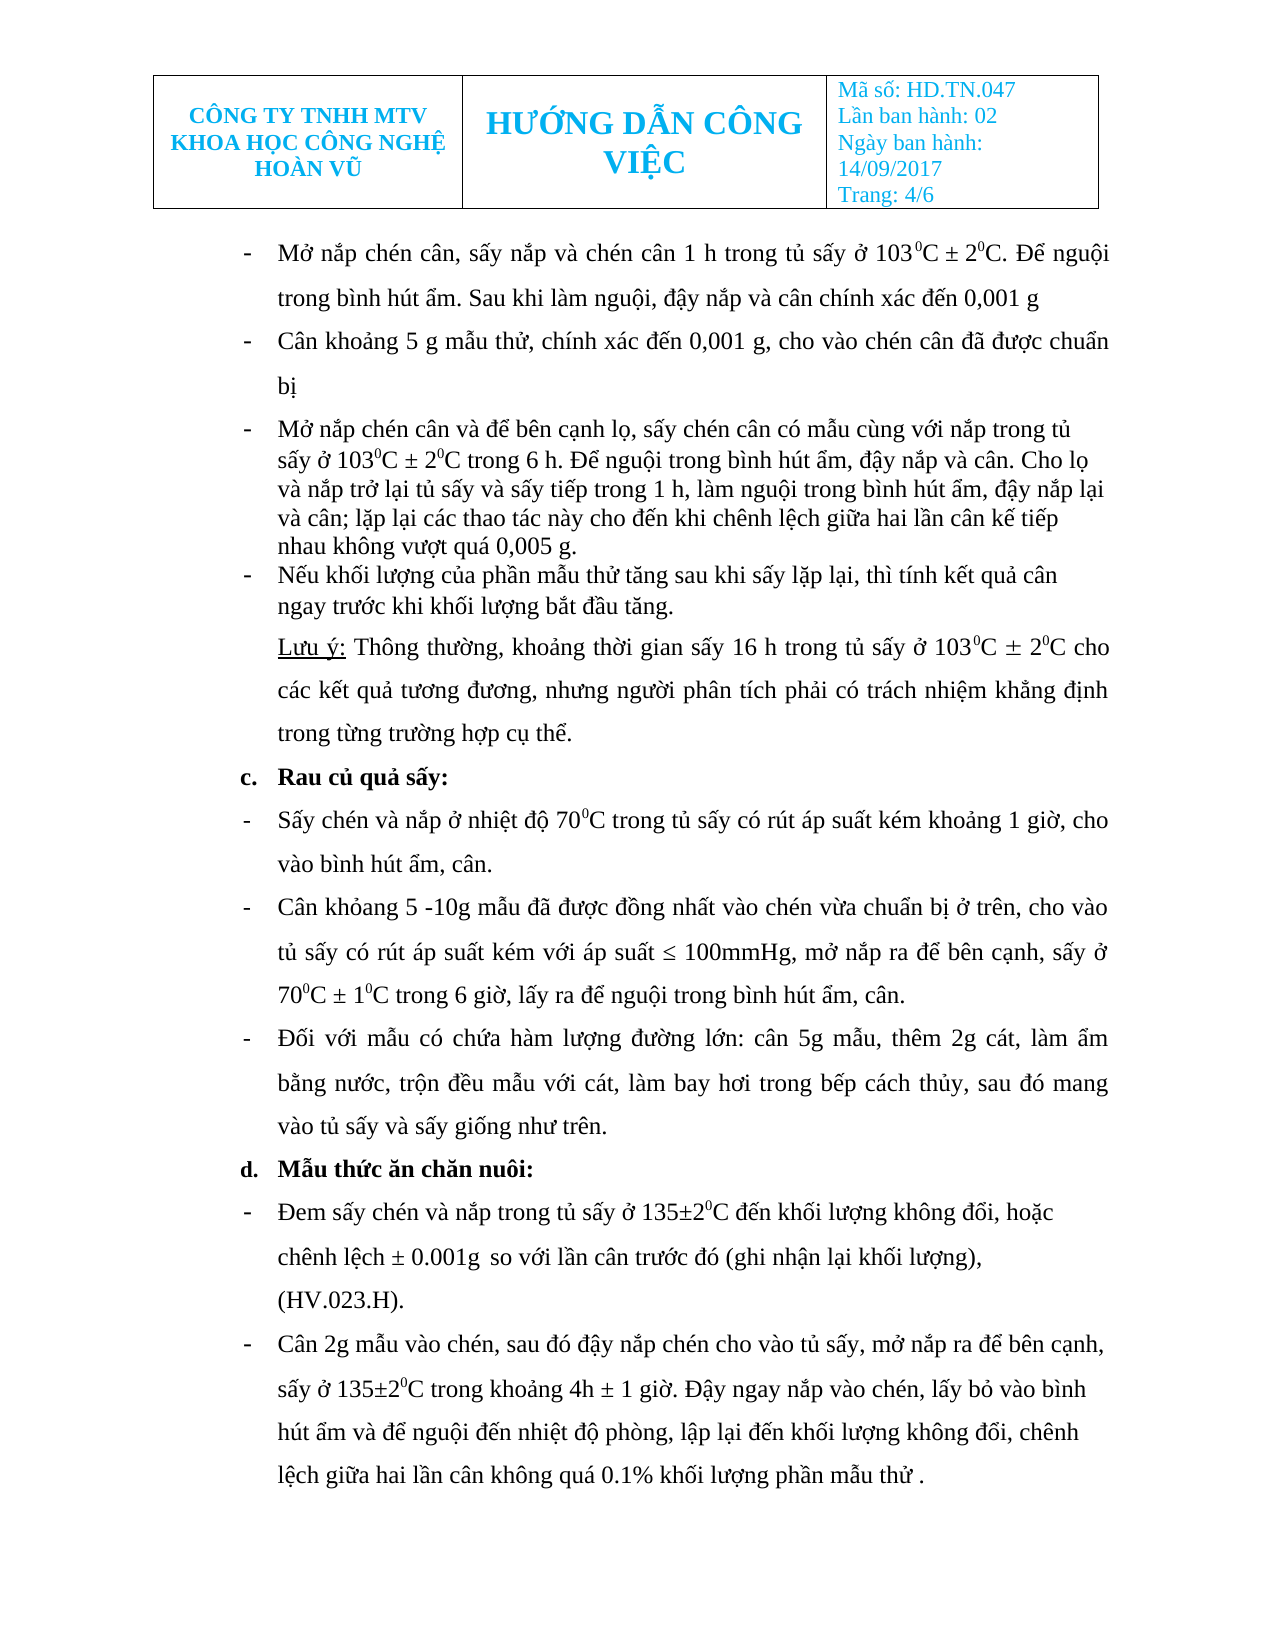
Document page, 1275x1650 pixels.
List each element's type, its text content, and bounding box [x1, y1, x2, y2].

list Đối với mẫu có chứa hàm lượng đường lớn: cân 5g mẫu, thêm 2g cát, làm ẩm bằng nước, trộn đều mẫu với cát, làm bay hơi trong bếp cách thủy, sau đó mang vào tủ sấy và sấy giống như trên. [240, 1023, 1110, 1140]
list Mẫu thức ăn chăn nuôi: [240, 1154, 1110, 1183]
list Nếu khối lượng của phần mẫu thử tăng sau khi sấy lặp lại, thì tính kết quả cân ngay trước khi khối lượng bắt đầu tăng. [240, 560, 1110, 620]
text Lưu ý: Thông thường, khoảng thời gian sấy 16 h trong tủ sấy ở 1030C 20C cho các kết quả tương đương, nhưng người phân tích phải có trách nhiệm khẳng định trong từng trường hợp cụ thể. [277, 632, 1110, 747]
list Đem sấy chén và nắp trong tủ sấy ở 135±20C đến khối lượng không đổi, hoặc chênh lệch ± 0.001g so với lần cân trước đó (ghi nhận lại khối lượng), (HV.023.H). [240, 1197, 1110, 1314]
list Mở nắp chén cân, sấy nắp và chén cân 1 h trong tủ sấy ở 1030C ± 20C. Để nguội trong bình hút ẩm. Sau khi làm nguội, đậy nắp và cân chính xác đến 0,001 g [240, 238, 1110, 312]
list Cân khoảng 5 g mẫu thử, chính xác đến 0,001 g, cho vào chén cân đã được chuẩn bị [240, 326, 1110, 400]
list Rau củ quả sấy: [240, 762, 1110, 790]
list Mở nắp chén cân và để bên cạnh lọ, sấy chén cân có mẫu cùng với nắp trong tủ sấy ở 1030C ± 20C trong 6 h. Để nguội trong bình hút ẩm, đậy nắp và cân. Cho lọ và nắp trở lại tủ sấy và sấy tiếp trong 1 h, làm nguội trong bình hút ẩm, đậy nắp lại và cân; lặp lại các thao tác này cho đến khi chênh lệch giữa hai lần cân kế tiếp nhau không vượt quá 0,005 g. [240, 414, 1110, 560]
list Cân 2g mẫu vào chén, sau đó đậy nắp chén cho vào tủ sấy, mở nắp ra để bên cạnh, sấy ở 135±20C trong khoảng 4h ± 1 giờ. Đậy ngay nắp vào chén, lấy bỏ vào bình hút ẩm và để nguội đến nhiệt độ phòng, lập lại đến khối lượng không đổi, chênh lệch giữa hai lần cân không quá 0.1% khối lượng phần mẫu thử . [240, 1329, 1110, 1489]
list Sấy chén và nắp ở nhiệt độ 700C trong tủ sấy có rút áp suất kém khoảng 1 giờ, cho vào bình hút ẩm, cân. [240, 805, 1110, 878]
list Cân khỏang 5 -10g mẫu đã được đồng nhất vào chén vừa chuẩn bị ở trên, cho vào tủ sấy có rút áp suất kém với áp suất ≤ 100mmHg, mở nắp ra để bên cạnh, sấy ở 700C ± 10C trong 6 giờ, lấy ra để nguội trong bình hút ẩm, cân. [240, 892, 1110, 1009]
